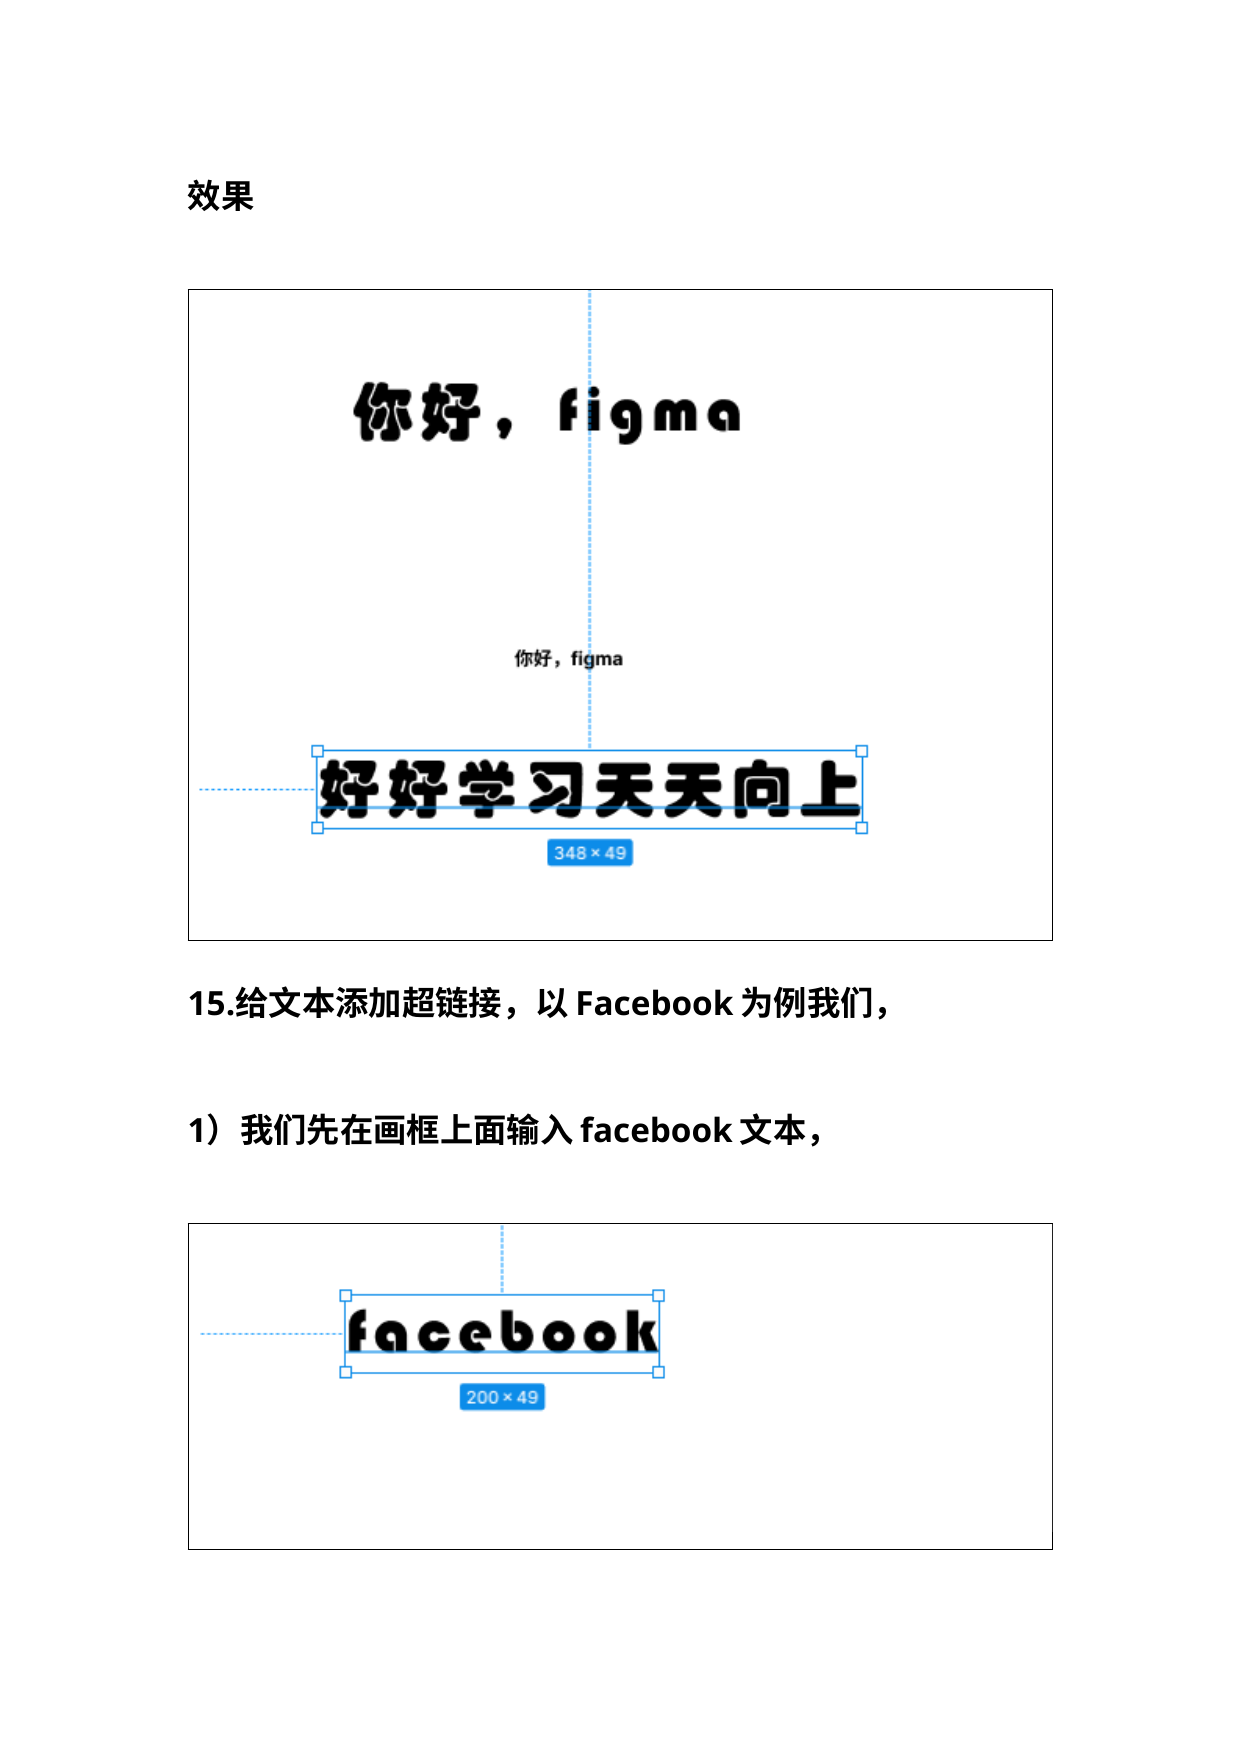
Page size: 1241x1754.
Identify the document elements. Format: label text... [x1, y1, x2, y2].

table_header [189, 1224, 1052, 1549]
subtitle 15.给文本添加超链接，以Facebook为例我们， [187, 968, 1053, 1033]
subtitle 1）我们先在画框上面输入facebook文本， [187, 1096, 1053, 1161]
picture [199, 290, 1009, 933]
subtitle 效果 [187, 162, 1053, 227]
table_header [189, 290, 1052, 940]
picture [199, 1224, 1053, 1532]
